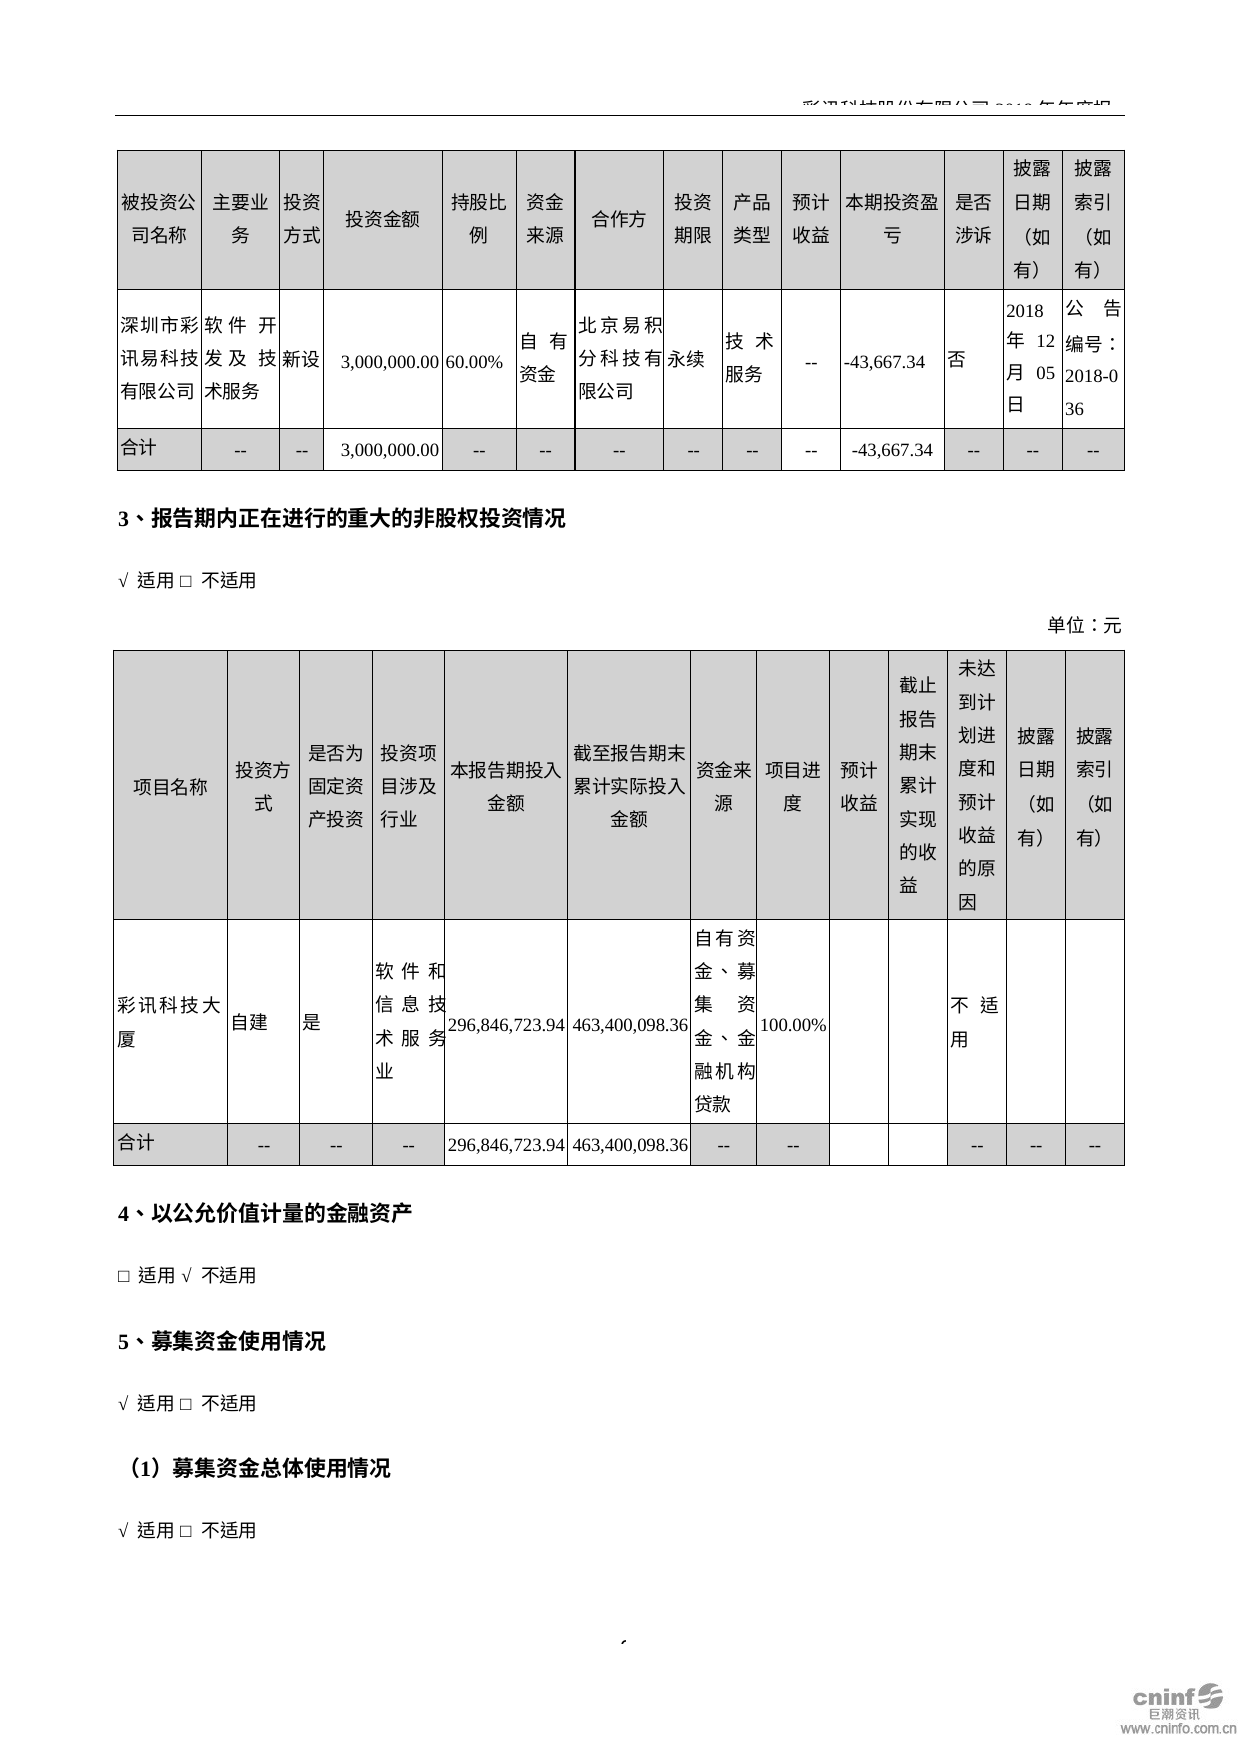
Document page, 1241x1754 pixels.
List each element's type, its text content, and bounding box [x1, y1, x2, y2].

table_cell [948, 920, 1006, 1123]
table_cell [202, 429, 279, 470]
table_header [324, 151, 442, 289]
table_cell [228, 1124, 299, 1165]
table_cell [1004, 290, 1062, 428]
picture [1115, 1680, 1240, 1737]
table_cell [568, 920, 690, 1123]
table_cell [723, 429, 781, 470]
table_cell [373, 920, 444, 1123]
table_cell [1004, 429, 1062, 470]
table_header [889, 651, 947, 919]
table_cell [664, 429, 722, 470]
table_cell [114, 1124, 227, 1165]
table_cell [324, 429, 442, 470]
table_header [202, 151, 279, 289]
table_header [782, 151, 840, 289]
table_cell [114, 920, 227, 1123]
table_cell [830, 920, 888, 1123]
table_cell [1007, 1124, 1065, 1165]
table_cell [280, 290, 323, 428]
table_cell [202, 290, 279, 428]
subtitle （1）募集资金总体使用情况 [118, 1453, 1240, 1483]
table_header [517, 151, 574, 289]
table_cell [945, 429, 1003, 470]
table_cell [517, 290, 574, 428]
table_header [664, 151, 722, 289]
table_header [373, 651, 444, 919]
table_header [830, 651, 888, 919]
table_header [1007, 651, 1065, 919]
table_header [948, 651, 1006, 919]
text √ 适用 □ 不适用 [118, 567, 1240, 593]
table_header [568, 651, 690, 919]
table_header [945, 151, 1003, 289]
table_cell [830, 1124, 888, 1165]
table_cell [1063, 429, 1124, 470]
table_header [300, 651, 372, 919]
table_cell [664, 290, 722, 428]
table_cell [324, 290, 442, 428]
text √ 适用 □ 不适用 [118, 1390, 1240, 1415]
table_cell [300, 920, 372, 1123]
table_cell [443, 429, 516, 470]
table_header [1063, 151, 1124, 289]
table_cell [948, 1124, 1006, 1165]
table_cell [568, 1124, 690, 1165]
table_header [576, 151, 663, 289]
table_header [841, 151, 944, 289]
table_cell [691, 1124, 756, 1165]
text □ 适用 √ 不适用 [118, 1262, 1240, 1288]
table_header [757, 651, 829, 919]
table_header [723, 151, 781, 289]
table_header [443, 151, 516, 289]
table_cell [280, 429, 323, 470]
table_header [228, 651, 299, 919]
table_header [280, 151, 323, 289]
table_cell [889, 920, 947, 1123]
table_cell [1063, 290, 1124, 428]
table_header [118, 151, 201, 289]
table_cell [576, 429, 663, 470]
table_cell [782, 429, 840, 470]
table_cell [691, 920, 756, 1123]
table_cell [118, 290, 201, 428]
subtitle 4、以公允价值计量的金融资产 [118, 1193, 1240, 1228]
subtitle 5、募集资金使用情况 [118, 1326, 1240, 1356]
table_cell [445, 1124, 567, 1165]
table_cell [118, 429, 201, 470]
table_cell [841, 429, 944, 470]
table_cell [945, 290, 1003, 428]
text √ 适用 □ 不适用 [118, 1517, 1240, 1543]
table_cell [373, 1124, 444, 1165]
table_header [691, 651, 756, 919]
subtitle 3、报告期内正在进行的重大的非股权投资情况 [118, 498, 1240, 533]
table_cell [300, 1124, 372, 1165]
text 单位：元 [102, 612, 1122, 638]
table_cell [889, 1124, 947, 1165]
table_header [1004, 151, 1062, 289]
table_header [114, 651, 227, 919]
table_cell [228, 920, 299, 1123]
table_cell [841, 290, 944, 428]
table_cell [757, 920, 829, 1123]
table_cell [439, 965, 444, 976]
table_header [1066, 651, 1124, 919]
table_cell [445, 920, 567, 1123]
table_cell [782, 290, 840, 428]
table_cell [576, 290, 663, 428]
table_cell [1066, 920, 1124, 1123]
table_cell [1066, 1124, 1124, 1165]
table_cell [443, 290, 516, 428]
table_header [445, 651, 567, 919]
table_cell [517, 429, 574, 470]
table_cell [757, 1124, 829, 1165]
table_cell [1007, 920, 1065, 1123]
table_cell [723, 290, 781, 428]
